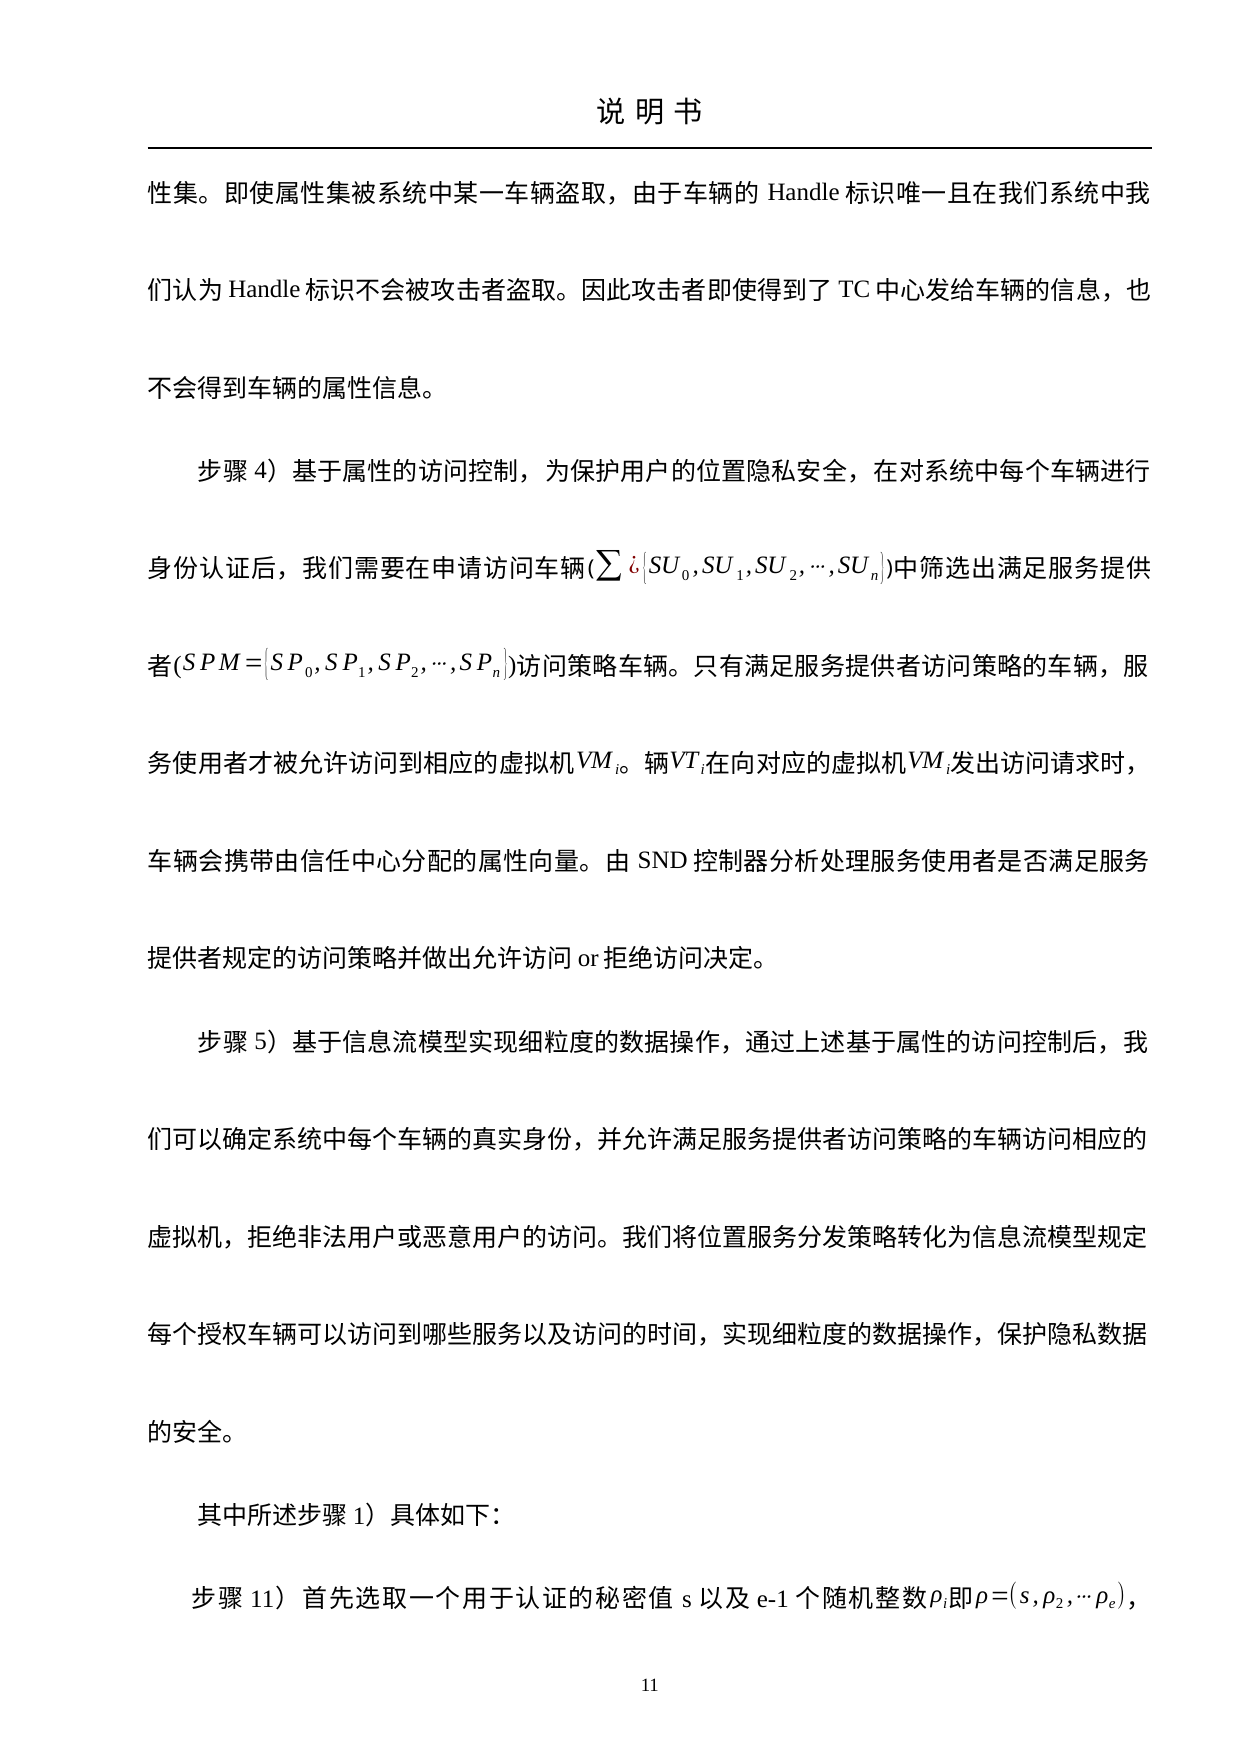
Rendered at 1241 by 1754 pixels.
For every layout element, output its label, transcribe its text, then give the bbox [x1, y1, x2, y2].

text 步骤 5）基于信息流模型实现细粒度的数据操作，通过上述基于属性的访问控制后，我们可以确定系统中每个车辆的真实身份，并允许满足服务提供者访问策略的车辆访问相应的虚拟机，拒绝非法用户或恶意用户的访问。我们将位置服务分发策略转化为信息流模型规定每个授权车辆可以访问到哪些服务以及访问的时间，实现细粒度的数据操作，保护隐私数据的安全。 [148, 1008, 1152, 1463]
text 步骤 4）基于属性的访问控制，为保护用户的位置隐私安全，在对系统中每个车辆进行身份认证后，我们需要在申请访问车辆()中筛选出满足服务提供者()访问策略车辆。只有满足服务提供者访问策略的车辆，服务使用者才被允许访问到相应的虚拟机。辆在向对应的虚拟机发出访问请求时，车辆会携带由信任中心分配的属性向量。由SND控制器分析处理服务使用者是否满足服务提供者规定的访问策略并做出允许访问or拒绝访问决定。 [148, 437, 1152, 989]
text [148, 1564, 1152, 1629]
text 其中所述步骤1）具体如下： [148, 1481, 1152, 1546]
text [148, 159, 1152, 419]
